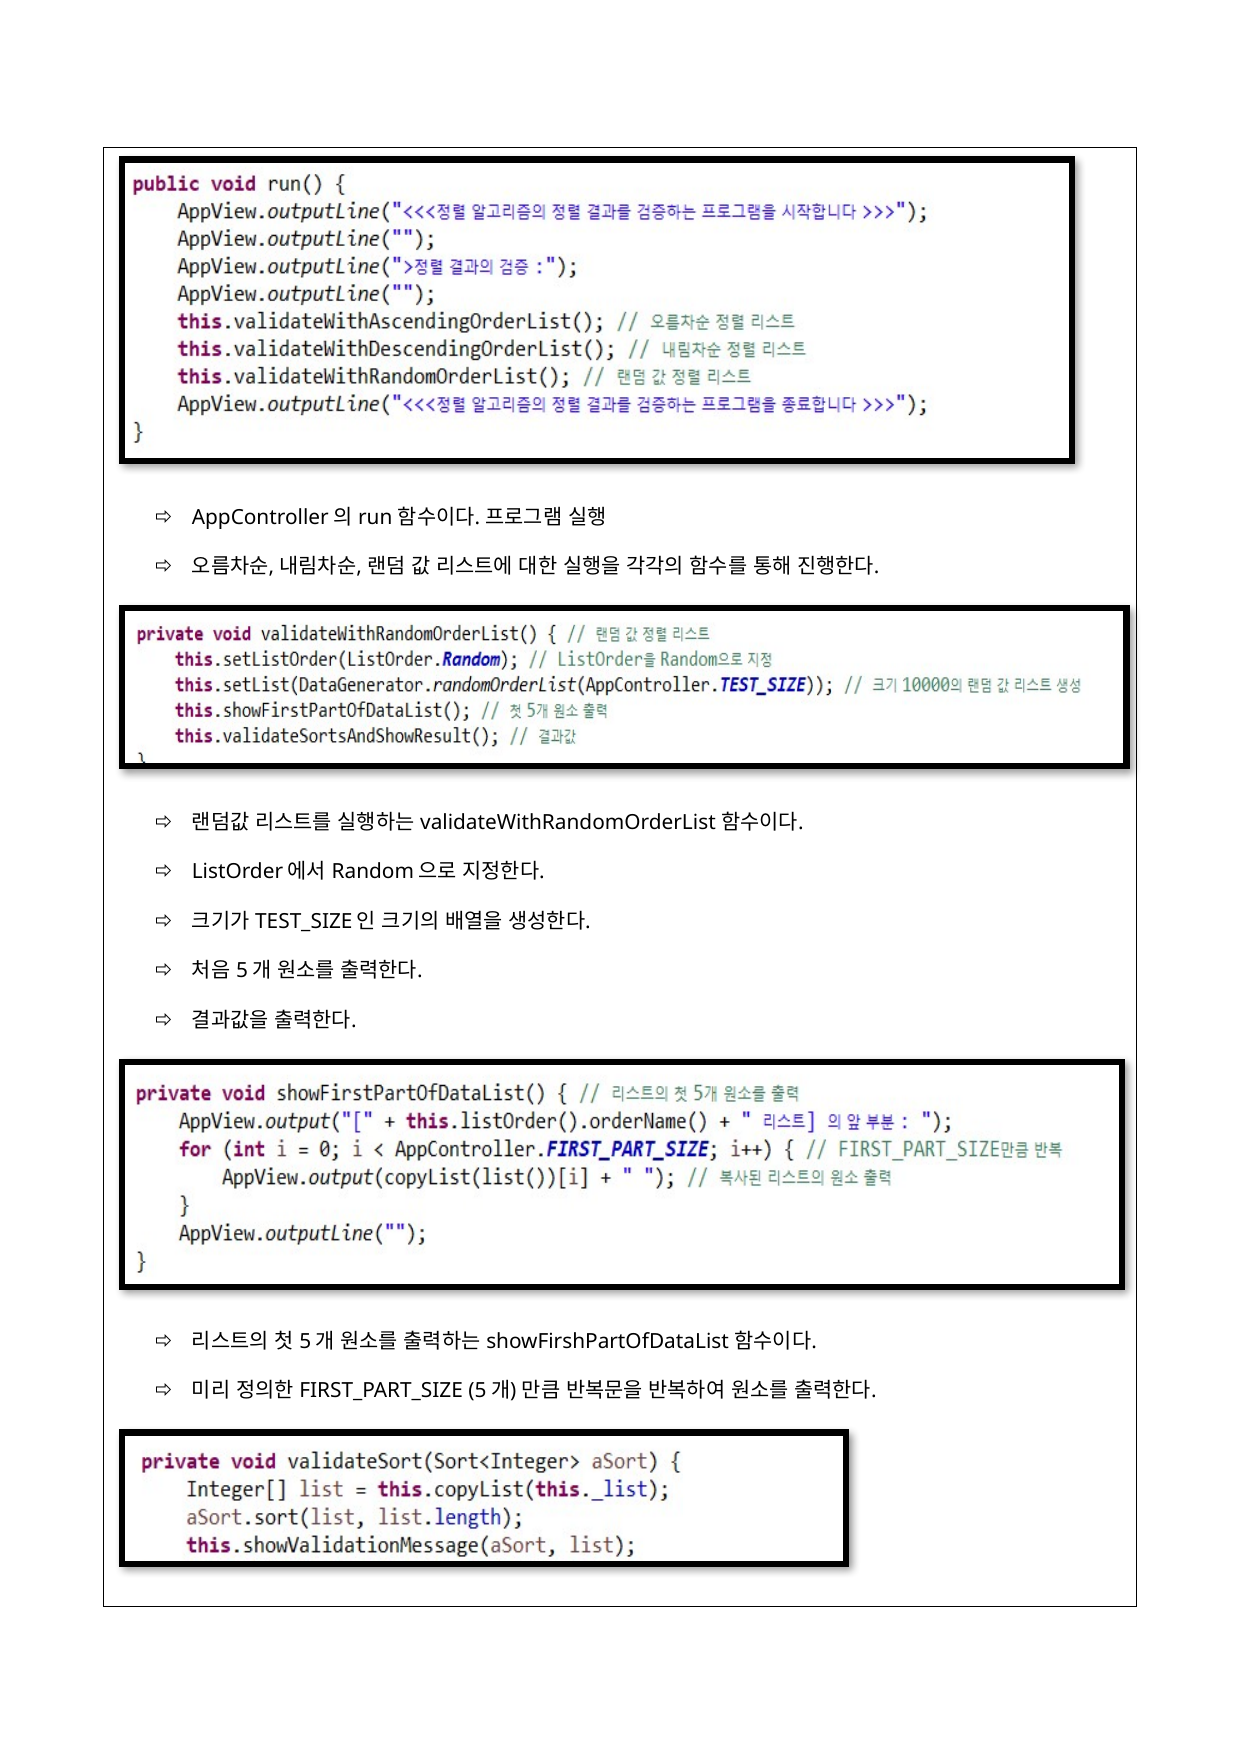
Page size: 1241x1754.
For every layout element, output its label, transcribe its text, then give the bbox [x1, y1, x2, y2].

picture [125, 611, 1123, 763]
list ListOrder에서 Random으로 지정한다. [154, 855, 1128, 885]
picture [125, 1065, 1119, 1284]
list 오름차순, 내림차순, 랜덤 값 리스트에 대한 실행을 각각의 함수를 통해 진행한다. [154, 549, 1128, 580]
picture [125, 163, 1069, 458]
list 미리 정의한 FIRST_PART_SIZE (5개) 만큼 반복문을 반복하여 원소를 출력한다. [154, 1374, 1128, 1404]
list 결과값을 출력한다. [154, 1003, 1128, 1033]
picture [125, 1436, 843, 1561]
list 처음 5개 원소를 출력한다. [154, 953, 1128, 984]
list 크기가 TEST_SIZE인 크기의 배열을 생성한다. [154, 904, 1128, 934]
list 랜덤값 리스트를 실행하는 validateWithRandomOrderList 함수이다. [154, 805, 1128, 836]
list 리스트의 첫 5개 원소를 출력하는 showFirshPartOfDataList 함수이다. [154, 1324, 1128, 1355]
list AppController의 run 함수이다. 프로그램 실행 [154, 500, 1128, 531]
